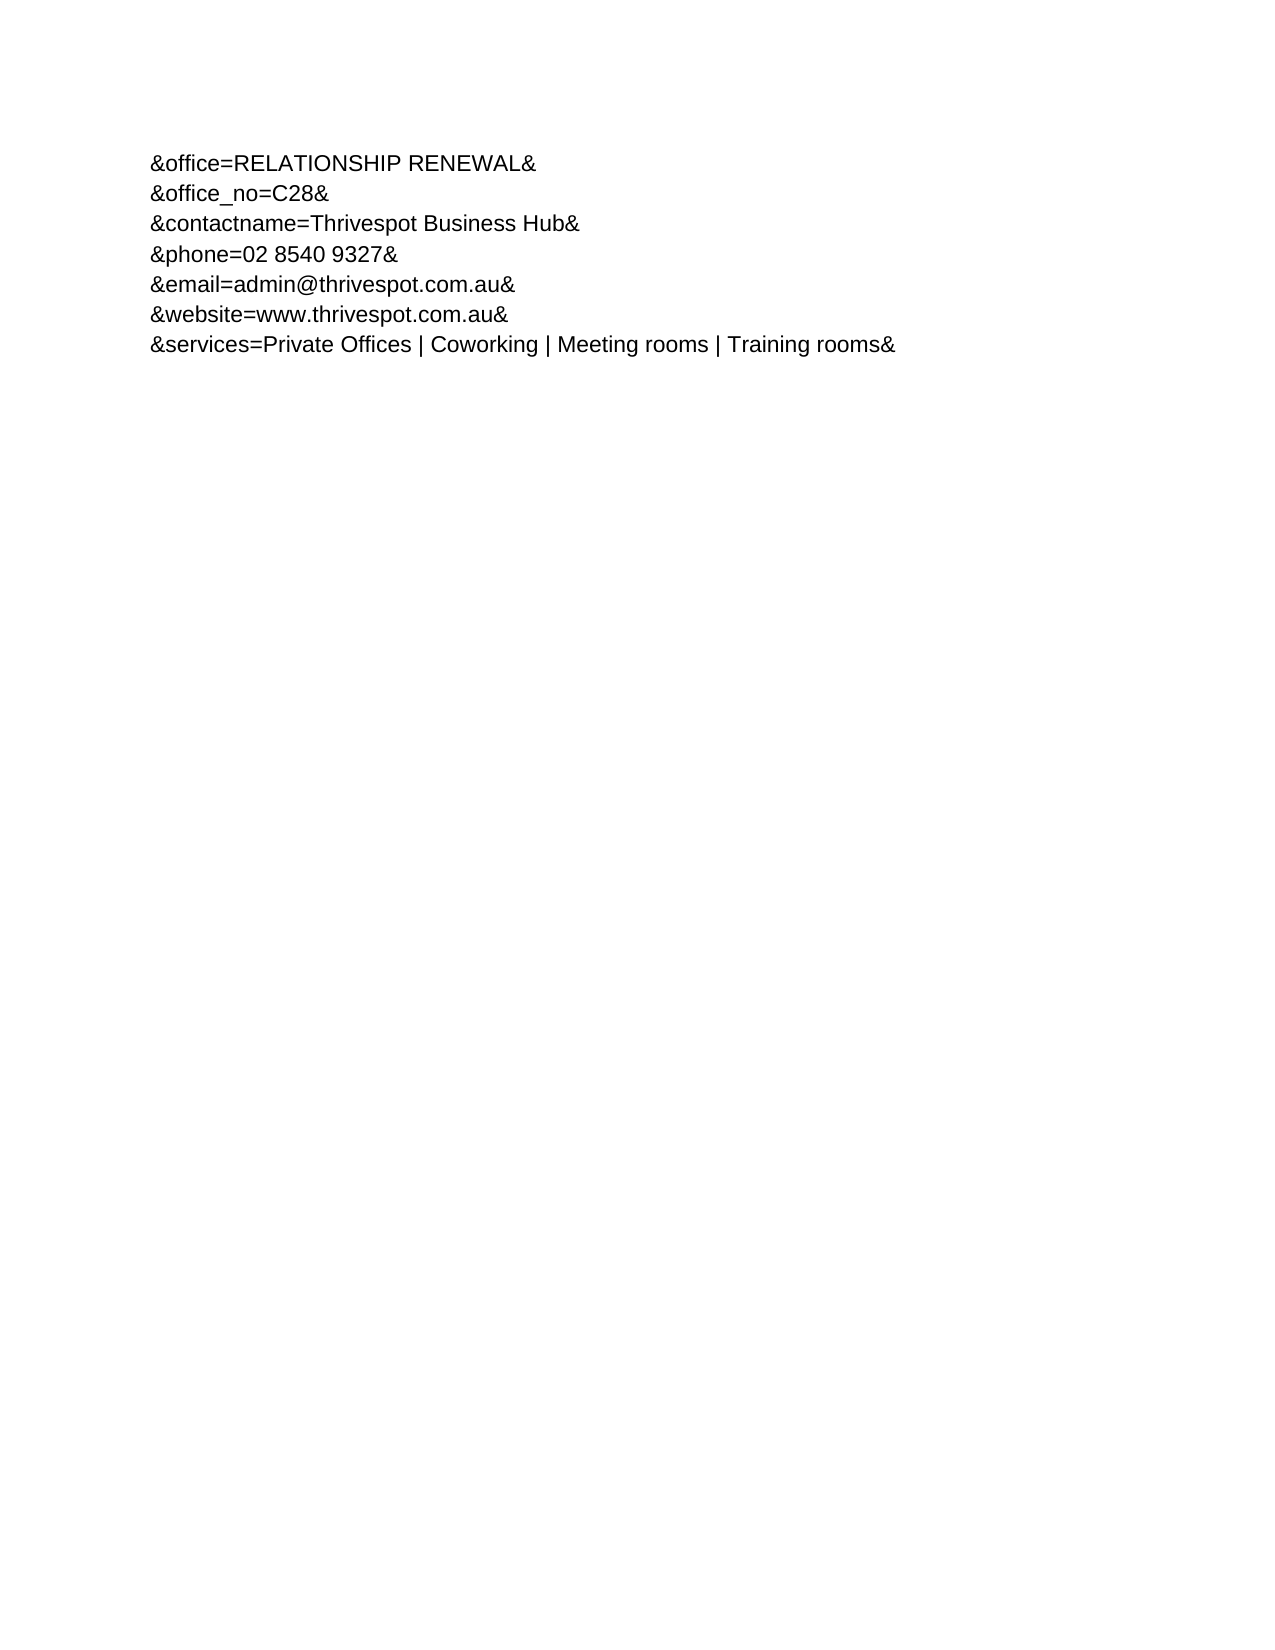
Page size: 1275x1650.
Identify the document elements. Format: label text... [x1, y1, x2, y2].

text &office_no=C28& [150, 180, 1125, 207]
text &contactname=Thrivespot Business Hub& [150, 210, 1125, 237]
text &email=admin@thrivespot.com.au& [150, 271, 1125, 297]
text &phone=02 8540 9327& [150, 241, 1125, 267]
text &website=www.thrivespot.com.au& [150, 301, 1125, 327]
text &services=Private Offices | Coworking | Meeting rooms | Training rooms& [150, 331, 1125, 358]
text &office=RELATIONSHIP RENEWAL& [150, 150, 1125, 176]
